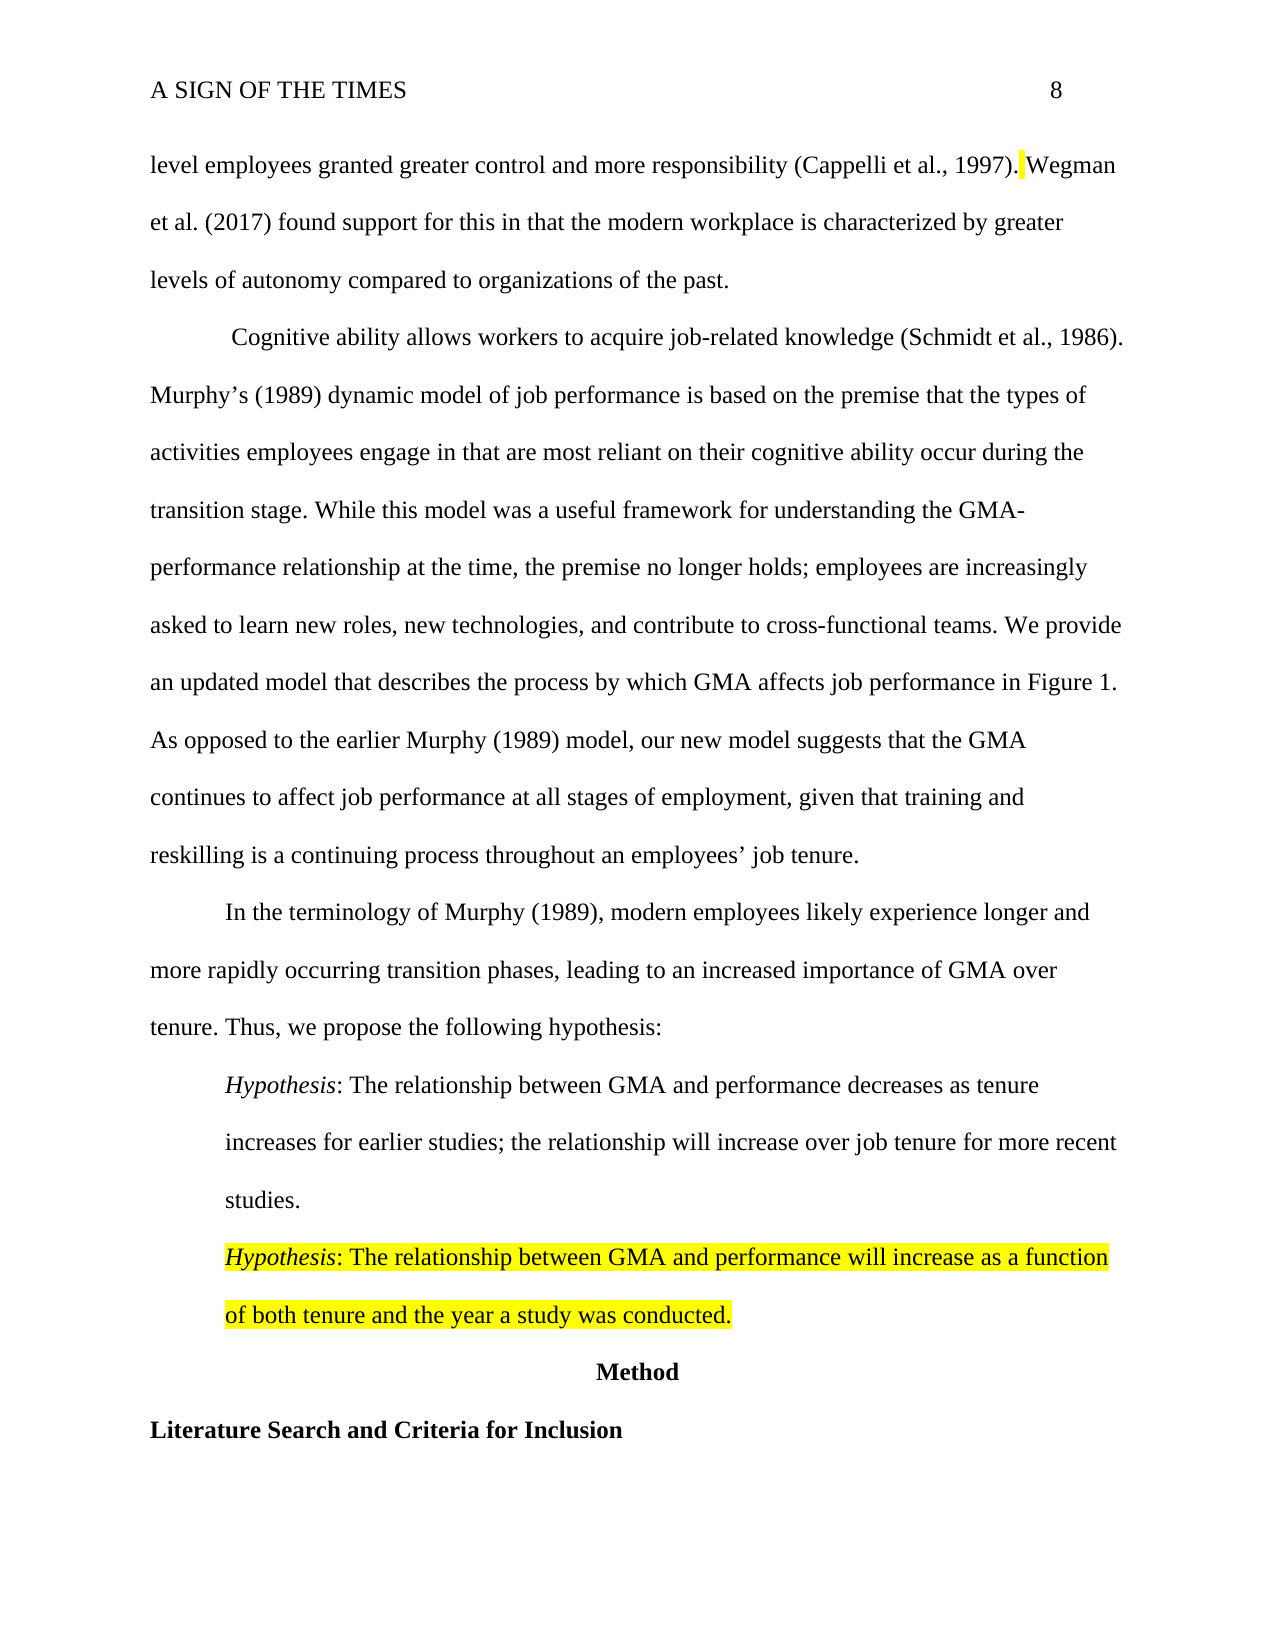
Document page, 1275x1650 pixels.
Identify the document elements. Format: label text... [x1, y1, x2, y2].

text Literature Search and Criteria for Inclusion [150, 1415, 1125, 1444]
text Hypothesis: The relationship between GMA and performance will increase as a function of both tenure and the year a study was conducted. [225, 1242, 1125, 1329]
text In the terminology of Murphy (1989), modern employees likely experience longer and more rapidly occurring transition phases, leading to an increased importance of GMA over tenure. Thus, we propose the following hypothesis: [150, 897, 1125, 1041]
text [150, 150, 1125, 294]
text Hypothesis: The relationship between GMA and performance decreases as tenure increases for earlier studies; the relationship will increase over job tenure for more recent studies. [225, 1070, 1125, 1214]
text Method [150, 1357, 1125, 1386]
text Cognitive ability allows workers to acquire job-related knowledge (Schmidt et al., 1986). Murphy’s (1989) dynamic model of job performance is based on the premise that the types of activities employees engage in that are most reliant on their cognitive ability occur during the transition stage. While this model was a useful framework for understanding the GMA-performance relationship at the time, the premise no longer holds; employees are increasingly asked to learn new roles, new technologies, and contribute to cross-functional teams. We provide an updated model that describes the process by which GMA affects job performance in Figure 1. As opposed to the earlier Murphy (1989) model, our new model suggests that the GMA continues to affect job performance at all stages of employment, given that training and reskilling is a continuing process throughout an employees’ job tenure. [150, 322, 1125, 869]
